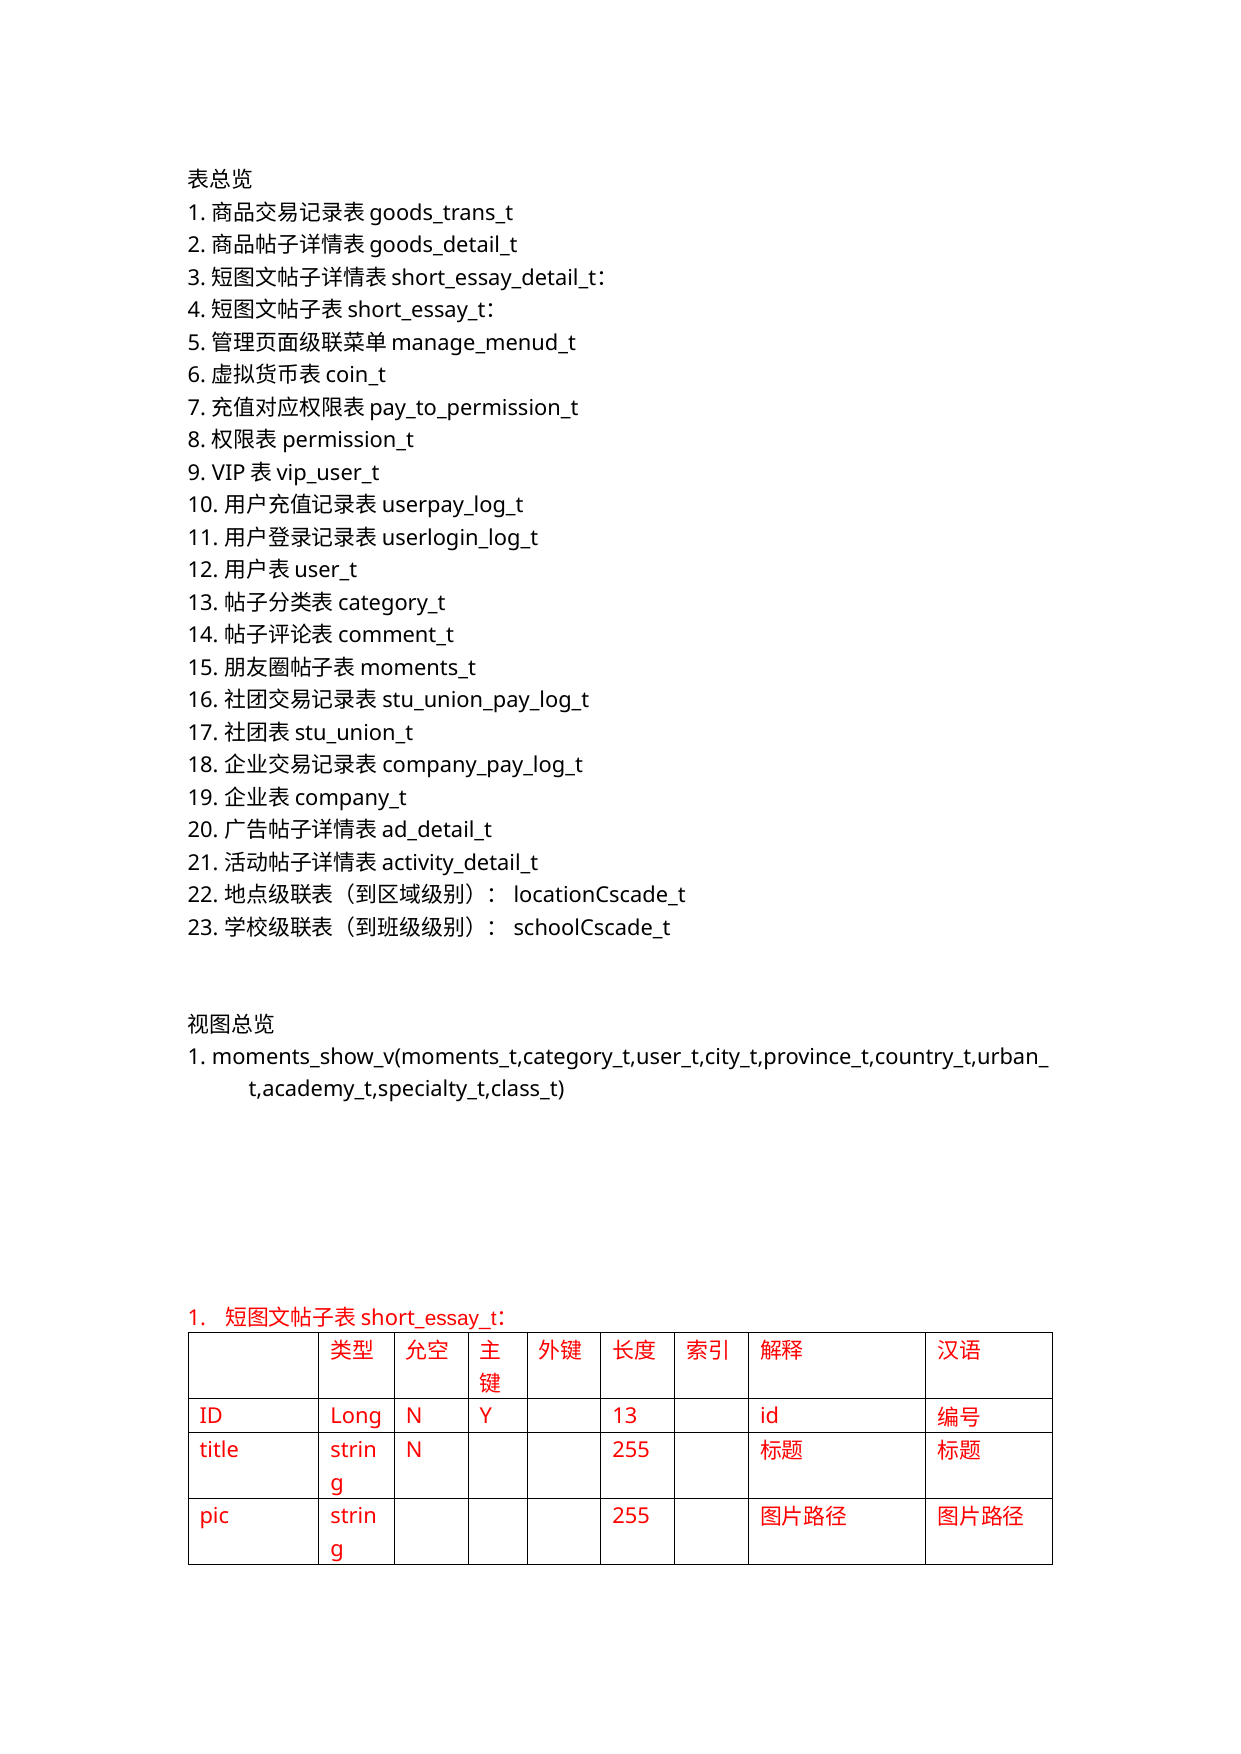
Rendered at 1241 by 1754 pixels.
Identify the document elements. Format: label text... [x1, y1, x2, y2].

list 学校级联表（到班级级别）： schoolCscade_t [187, 909, 1053, 942]
table_cell 图片路径 [749, 1499, 925, 1564]
table_cell [528, 1399, 600, 1432]
list moments_show_v(moments_t,category_t,user_t,city_t,province_t,country_t,urban_ t,academy_t,specialty_t,class_t) [187, 1039, 1053, 1104]
list 虚拟货币表coin_t [187, 357, 1053, 389]
table_cell [528, 1433, 600, 1498]
table_cell 图片路径 [926, 1499, 1052, 1564]
table_cell ID [189, 1399, 318, 1432]
table_header 允空 [395, 1333, 468, 1398]
table_cell [469, 1499, 527, 1564]
list 用户充值记录表userpay_log_t [187, 487, 1053, 519]
table_cell title [189, 1433, 318, 1498]
table_cell [395, 1499, 468, 1564]
list 帖子评论表comment_t [187, 617, 1053, 649]
table_cell N [395, 1399, 468, 1432]
table_cell [528, 1499, 600, 1564]
list 商品交易记录表goods_trans_t [187, 194, 1053, 227]
list 管理页面级联菜单manage_menud_t [187, 324, 1053, 357]
list 地点级联表（到区域级别）： locationCscade_t [187, 877, 1053, 909]
table_header [189, 1333, 318, 1398]
table_cell Long [319, 1399, 394, 1432]
table_header 汉语 [926, 1333, 1052, 1398]
list 朋友圈帖子表moments_t [187, 649, 1053, 682]
text 视图总览 [187, 1007, 1053, 1039]
table_header 解释 [749, 1333, 925, 1398]
list VIP表 vip_user_t [187, 454, 1053, 487]
list 活动帖子详情表activity_detail_t [187, 844, 1053, 877]
table_cell [469, 1433, 527, 1498]
list 广告帖子详情表ad_detail_t [187, 812, 1053, 844]
list 社团表 stu_union_t [187, 714, 1053, 747]
table_cell string [319, 1499, 394, 1564]
table_cell 13 [601, 1399, 674, 1432]
list 商品帖子详情表goods_detail_t [187, 227, 1053, 259]
list 短图文帖子表short_essay_t： [187, 1299, 1053, 1332]
table_cell 标题 [926, 1433, 1052, 1498]
table_header 索引 [675, 1333, 748, 1398]
table_cell 编号 [926, 1399, 1052, 1432]
table_cell pic [189, 1499, 318, 1564]
table_cell string [319, 1433, 394, 1498]
list 权限表 permission_t [187, 422, 1053, 454]
list 社团交易记录表 stu_union_pay_log_t [187, 682, 1053, 714]
table_cell [675, 1399, 748, 1432]
table_cell 255 [601, 1433, 674, 1498]
list 企业表 company_t [187, 779, 1053, 812]
table_header 主键 [469, 1333, 527, 1398]
table_cell Y [469, 1399, 527, 1432]
list 充值对应权限表pay_to_permission_t [187, 389, 1053, 422]
list 帖子分类表category_t [187, 584, 1053, 617]
table_header 长度 [601, 1333, 674, 1398]
table_cell 255 [601, 1499, 674, 1564]
table_header 类型 [319, 1333, 394, 1398]
list 企业交易记录表 company_pay_log_t [187, 747, 1053, 779]
table_cell id [749, 1399, 925, 1432]
list 短图文帖子表short_essay_t： [187, 292, 1053, 324]
table_header 外键 [528, 1333, 600, 1398]
list 短图文帖子详情表short_essay_detail_t： [187, 259, 1053, 292]
text 表总览 [187, 162, 1053, 194]
table_cell 标题 [749, 1433, 925, 1498]
table_cell [675, 1433, 748, 1498]
table_cell N [395, 1433, 468, 1498]
list 用户表user_t [187, 552, 1053, 584]
list 用户登录记录表userlogin_log_t [187, 519, 1053, 552]
table_cell [675, 1499, 748, 1564]
